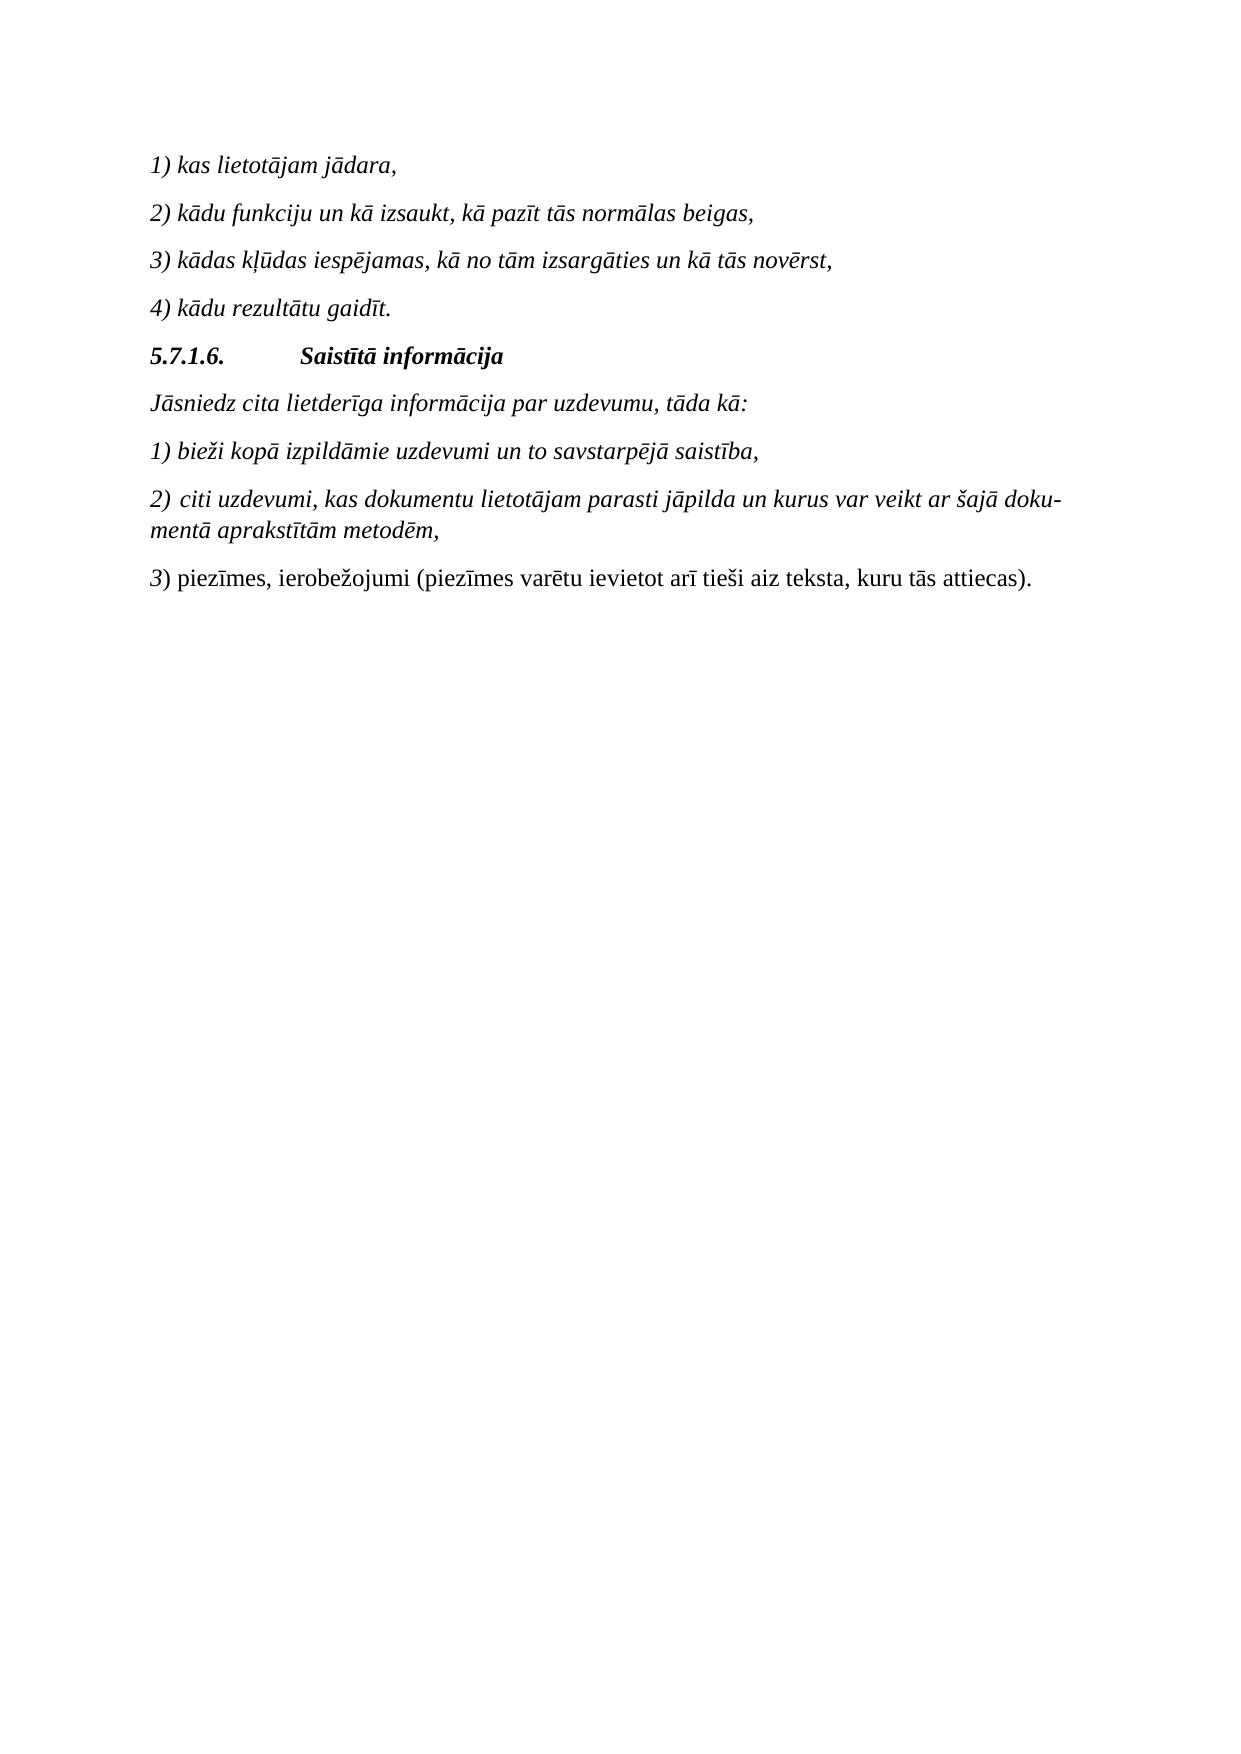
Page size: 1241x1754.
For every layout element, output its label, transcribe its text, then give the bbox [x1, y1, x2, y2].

text 3) kādas kļūdas iespējamas, kā no tām izsargāties un kā tās novērst, [150, 245, 1090, 274]
text Jāsniedz cita lietderīga informācija par uzdevumu, tāda kā: [150, 388, 1090, 417]
text 1) bieži kopā izpildāmie uzdevumi un to savstarpējā saistība, [150, 436, 1090, 465]
text 2) kādu funkciju un kā izsaukt, kā pazīt tās normālas beigas, [150, 198, 1090, 226]
text 4) kādu rezultātu gaidīt. [150, 293, 1090, 322]
text 5.7.1.6. Saistītā informācija [150, 341, 1090, 369]
text 1) kas lietotājam jādara, [150, 150, 1090, 179]
text 3) piezīmes, ierobežojumi (piezīmes varētu ievietot arī tieši aiz teksta, kuru tās attiecas). [150, 563, 1090, 591]
text 2) citi uzdevumi, kas dokumentu lietotājam parasti jāpilda un kurus var veikt ar šajā dokumentā aprakstītām metodēm, [150, 484, 1090, 544]
